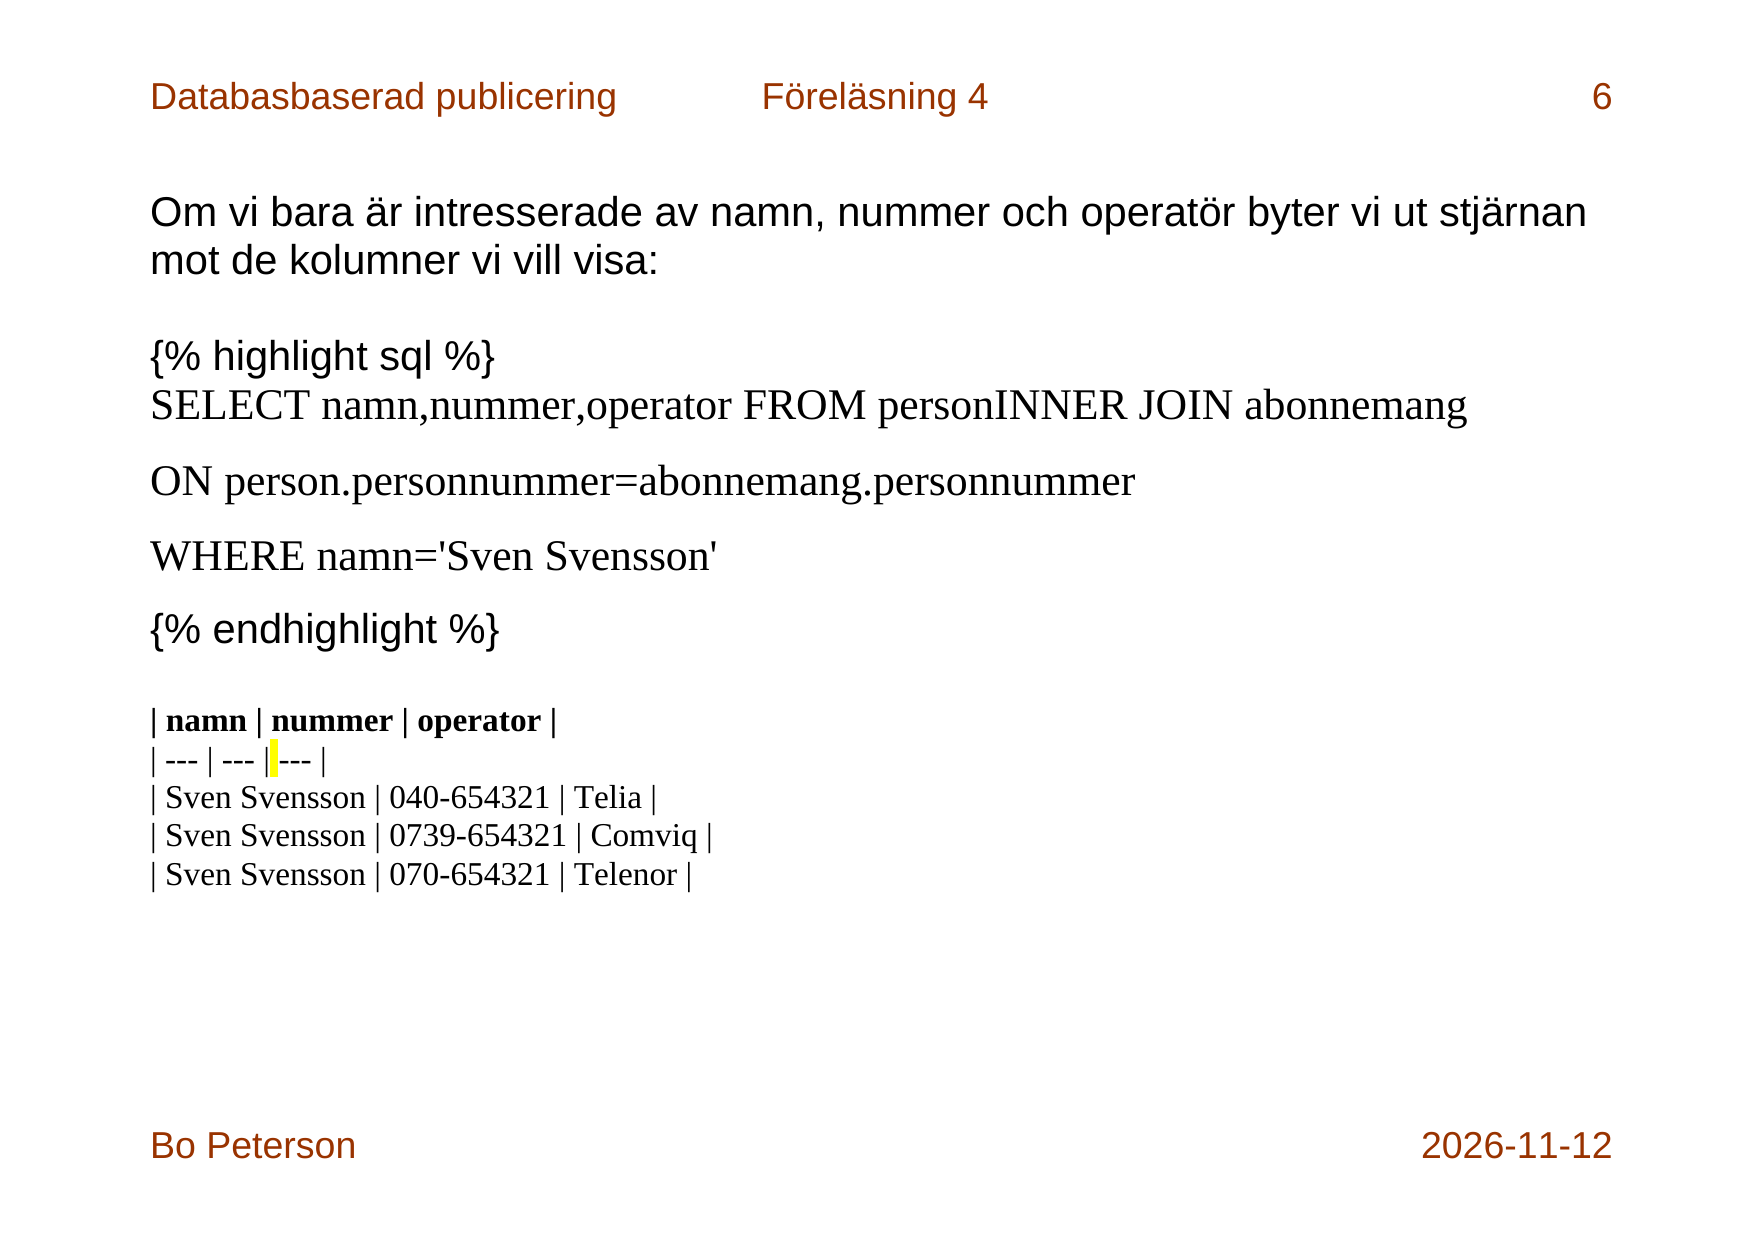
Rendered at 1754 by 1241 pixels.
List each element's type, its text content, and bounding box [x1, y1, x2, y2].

text {% endhighlight %} [150, 605, 1604, 653]
text | Sven Svensson | 040-654321 | Telia | [150, 777, 1604, 816]
text WHERE namn='Sven Svensson' [150, 529, 1604, 580]
text | Sven Svensson | 070-654321 | Telenor | [150, 854, 1604, 892]
text | namn | nummer | operator | [150, 701, 1604, 739]
text Om vi bara är intresserade av namn, nummer och operatör byter vi ut stjärnan mot de kolumner vi vill visa: [150, 187, 1604, 283]
text | --- | --- | --- | [278, 739, 1604, 777]
text | Sven Svensson | 0739-654321 | Comviq | [150, 816, 1604, 854]
text {% highlight sql %} [150, 331, 1604, 379]
text ON person.personnummer=abonnemang.personnummer [150, 454, 1604, 504]
text | --- | --- | --- | [150, 739, 270, 777]
text SELECT namn,nummer,operator FROM person INNER JOIN abonnemang [150, 379, 1604, 429]
